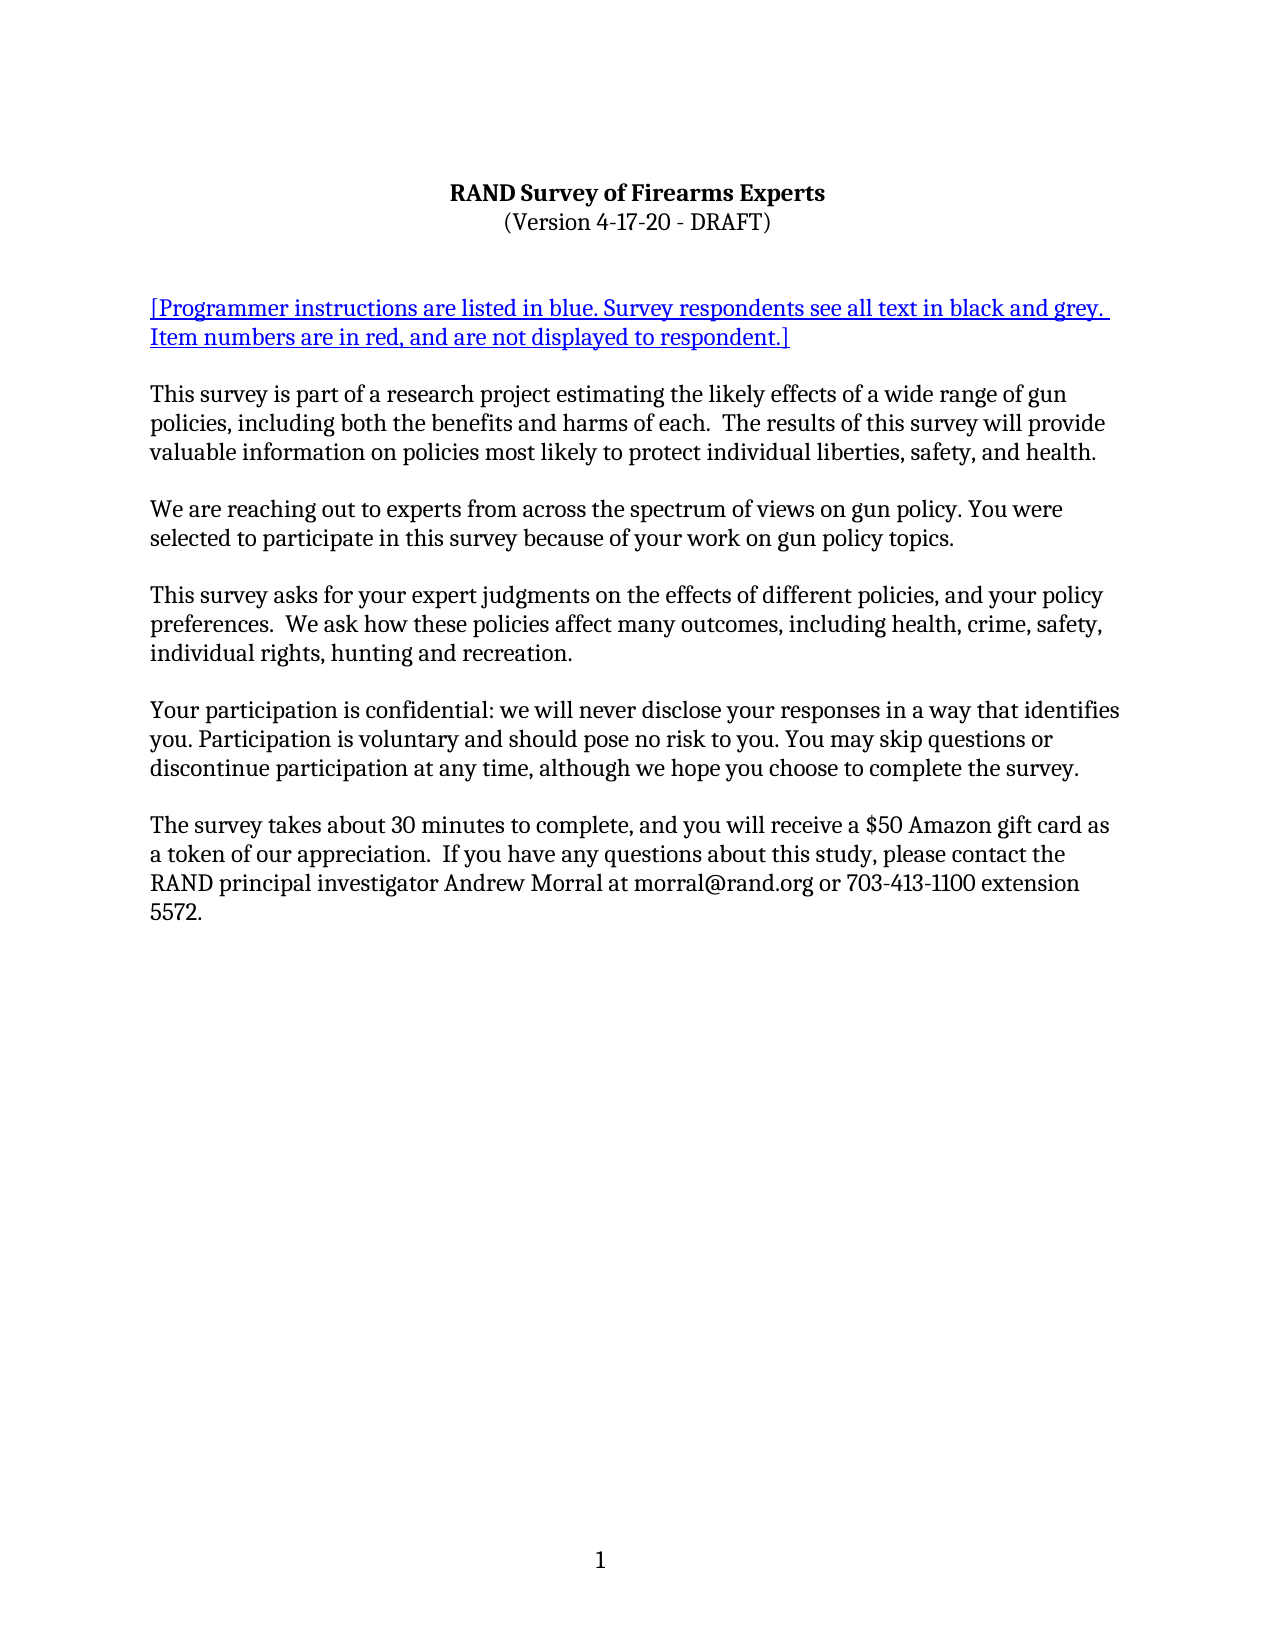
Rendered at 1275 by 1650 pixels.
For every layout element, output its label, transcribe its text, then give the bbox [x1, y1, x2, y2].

text RAND Survey of Firearms Experts [150, 179, 1125, 207]
text Your participation is confidential: we will never disclose your responses in a way that identifies you. Participation is voluntary and should pose no risk to you. You may skip questions or discontinue participation at any time, although we hope you choose to complete the survey. [150, 696, 1125, 782]
text We are reaching out to experts from across the spectrum of views on gun policy. You were selected to participate in this survey because of your work on gun policy topics. [150, 495, 1125, 552]
text (Version 4-17-20 - DRAFT) [150, 207, 1125, 236]
text This survey asks for your expert judgments on the effects of different policies, and your policy preferences. We ask how these policies affect many outcomes, including health, crime, safety, individual rights, hunting and recreation. [150, 581, 1125, 667]
text The survey takes about 30 minutes to complete, and you will receive a $50 Amazon gift card as a token of our appreciation. If you have any questions about this study, please contact the RAND principal investigator Andrew Morral at morral@rand.org or 703-413-1100 extension 5572. [150, 811, 1125, 926]
text This survey is part of a research project estimating the likely effects of a wide range of gun policies, including both the benefits and harms of each. The results of this survey will provide valuable information on policies most likely to protect individual liberties, safety, and health. [150, 380, 1125, 466]
text [Programmer instructions are listed in blue. Survey respondents see all text in black and grey. Item numbers are in red, and are not displayed to respondent.] [150, 294, 1125, 351]
